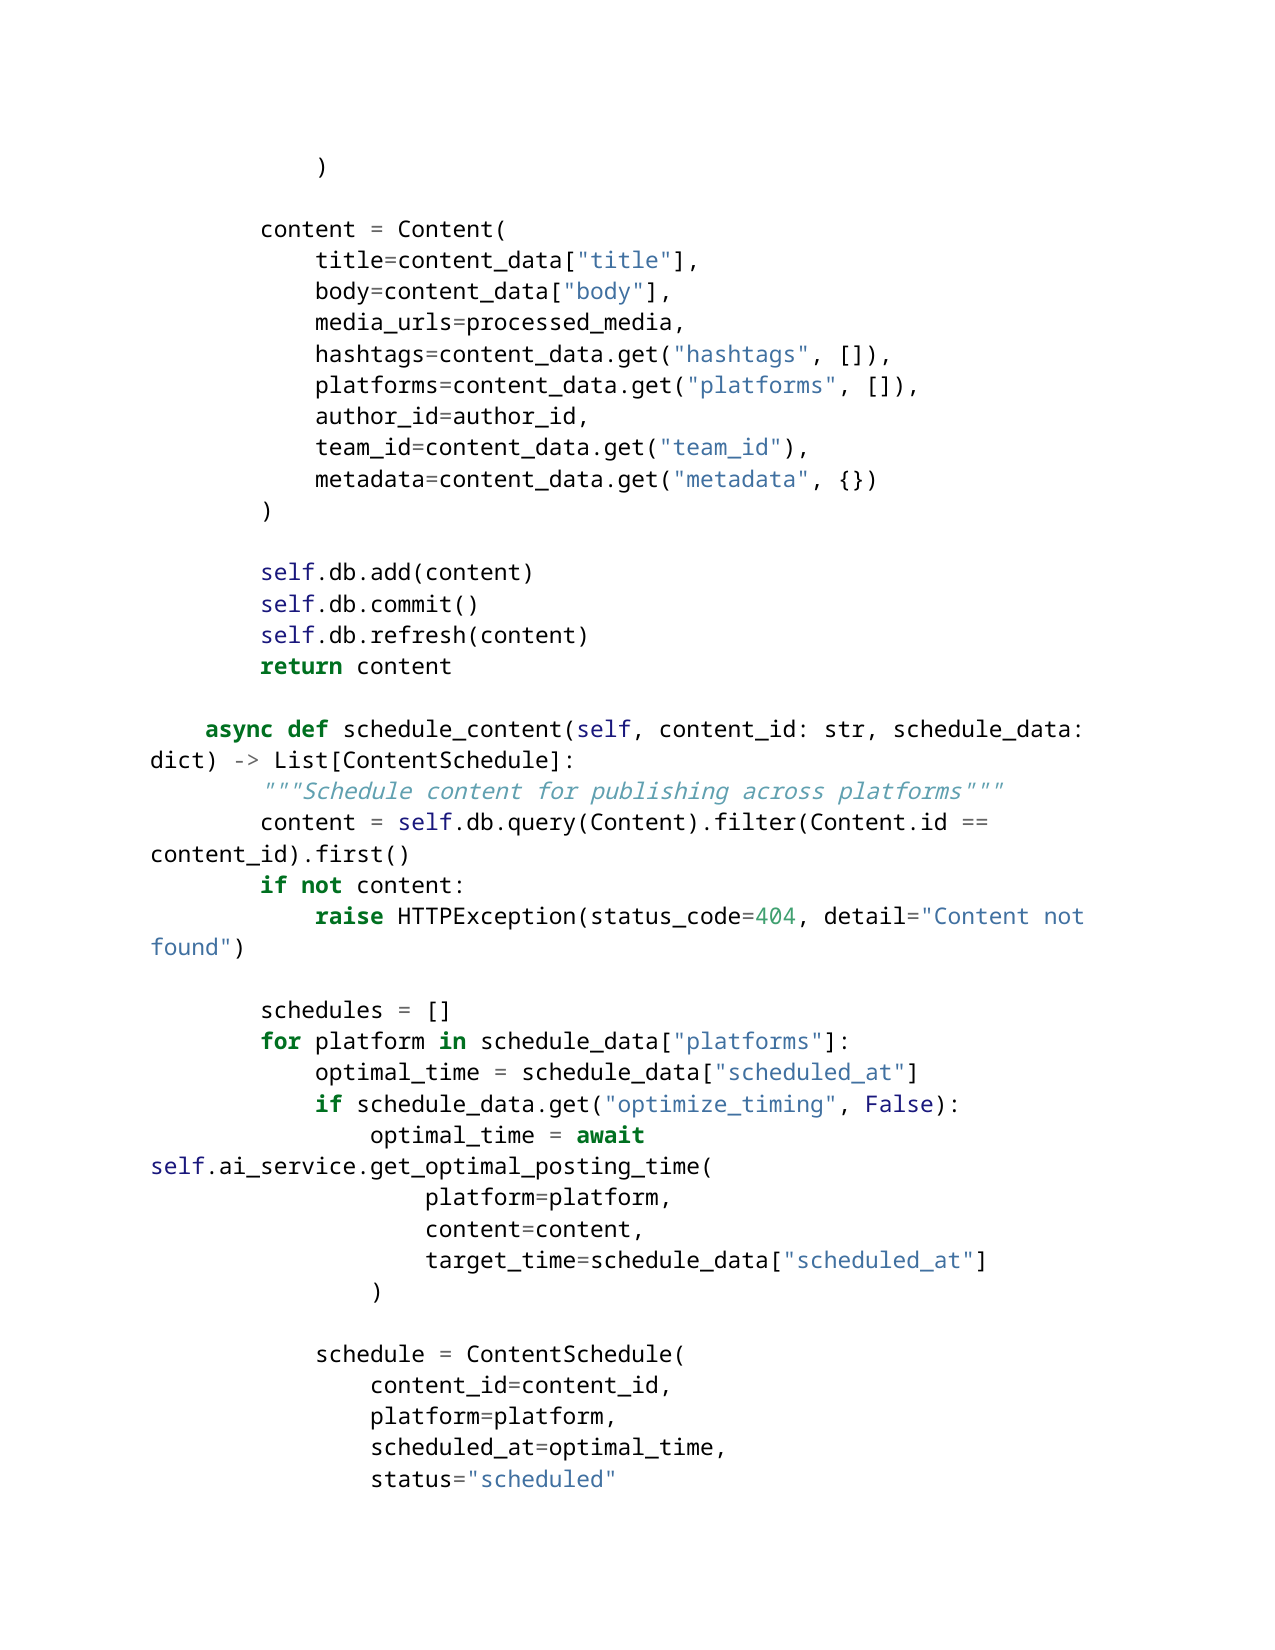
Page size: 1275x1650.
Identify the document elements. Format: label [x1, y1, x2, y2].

text [150, 150, 1125, 1494]
